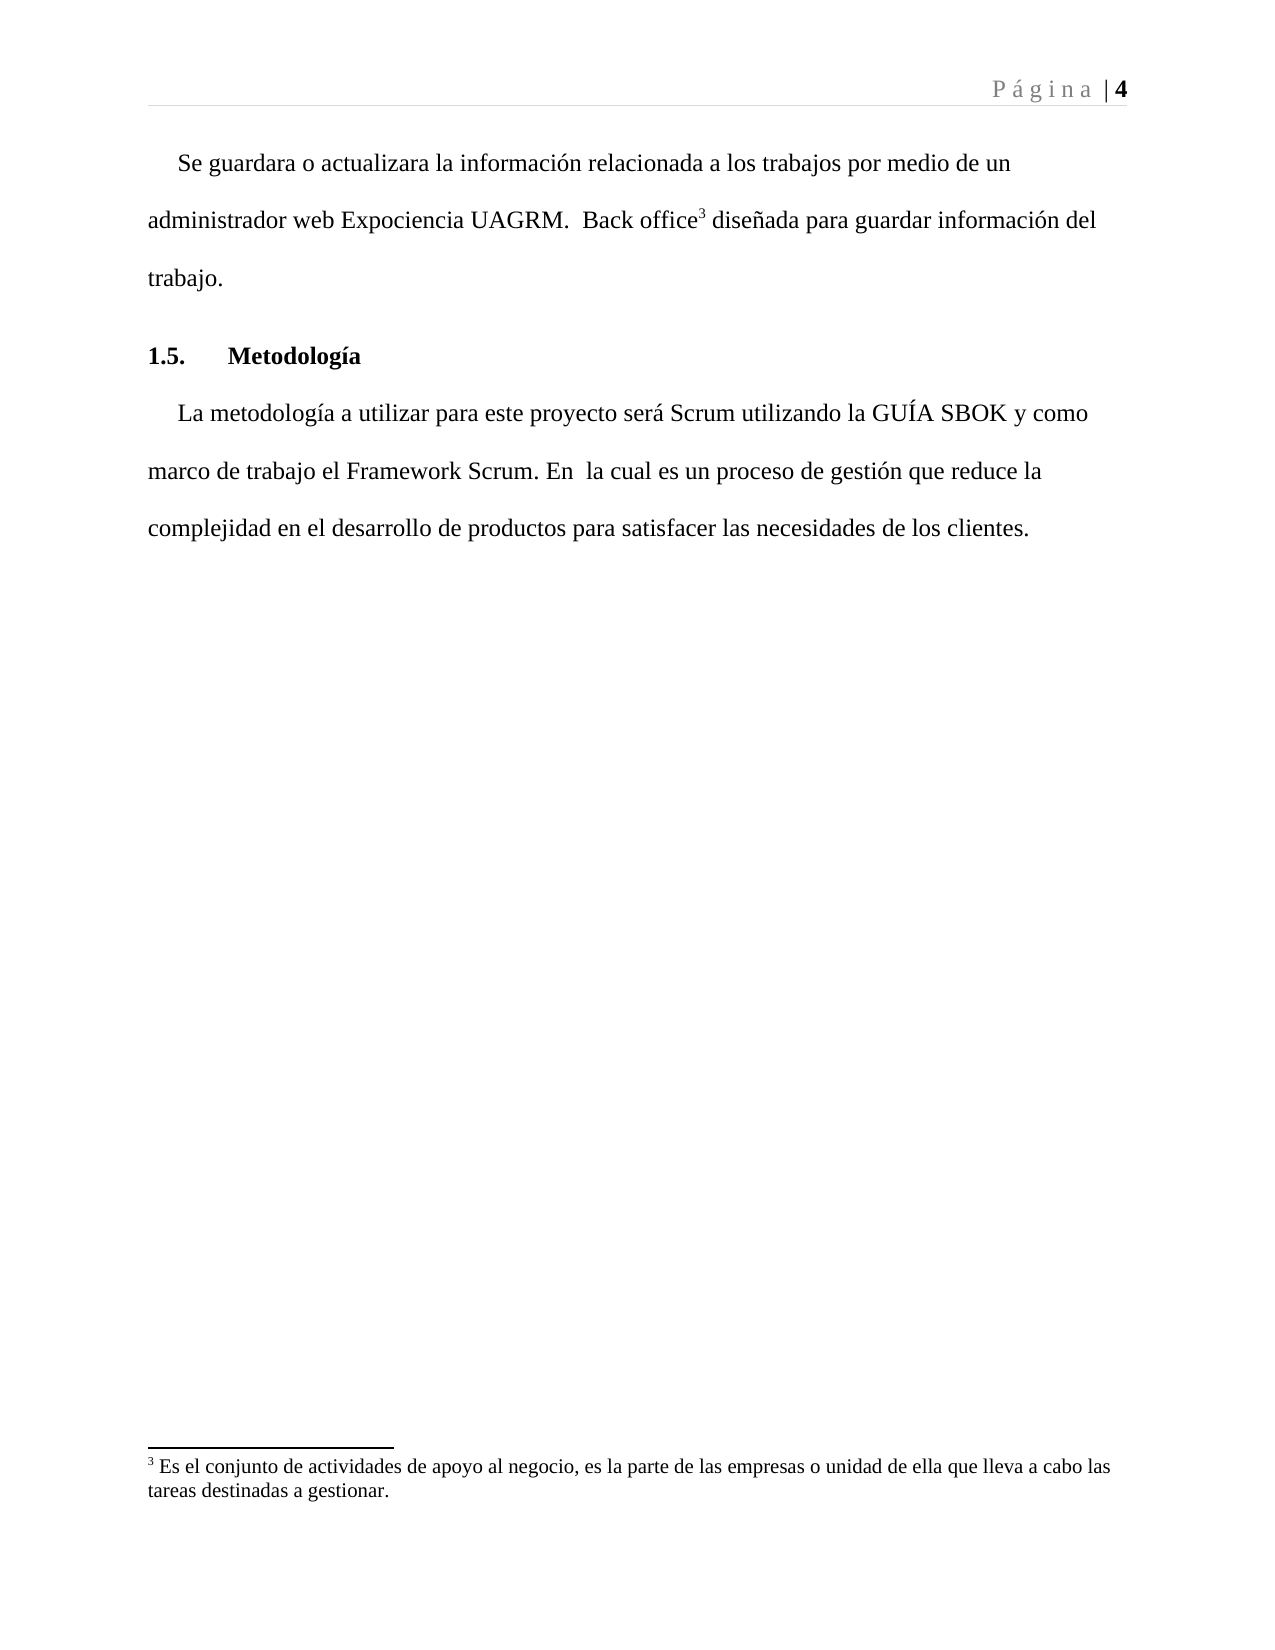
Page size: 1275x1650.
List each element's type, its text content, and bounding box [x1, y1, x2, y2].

text Se guardara o actualizara la información relacionada a los trabajos por medio de un administrador web Expociencia UAGRM. Back office diseñada para guardar información del trabajo. [148, 148, 1127, 291]
subtitle Metodología [148, 341, 1127, 370]
text La metodología a utilizar para este proyecto será Scrum utilizando la GUÍA SBOK y como marco de trabajo el Framework Scrum. En la cual es un proceso de gestión que reduce la complejidad en el desarrollo de productos para satisfacer las necesidades de los clientes. [148, 398, 1127, 542]
